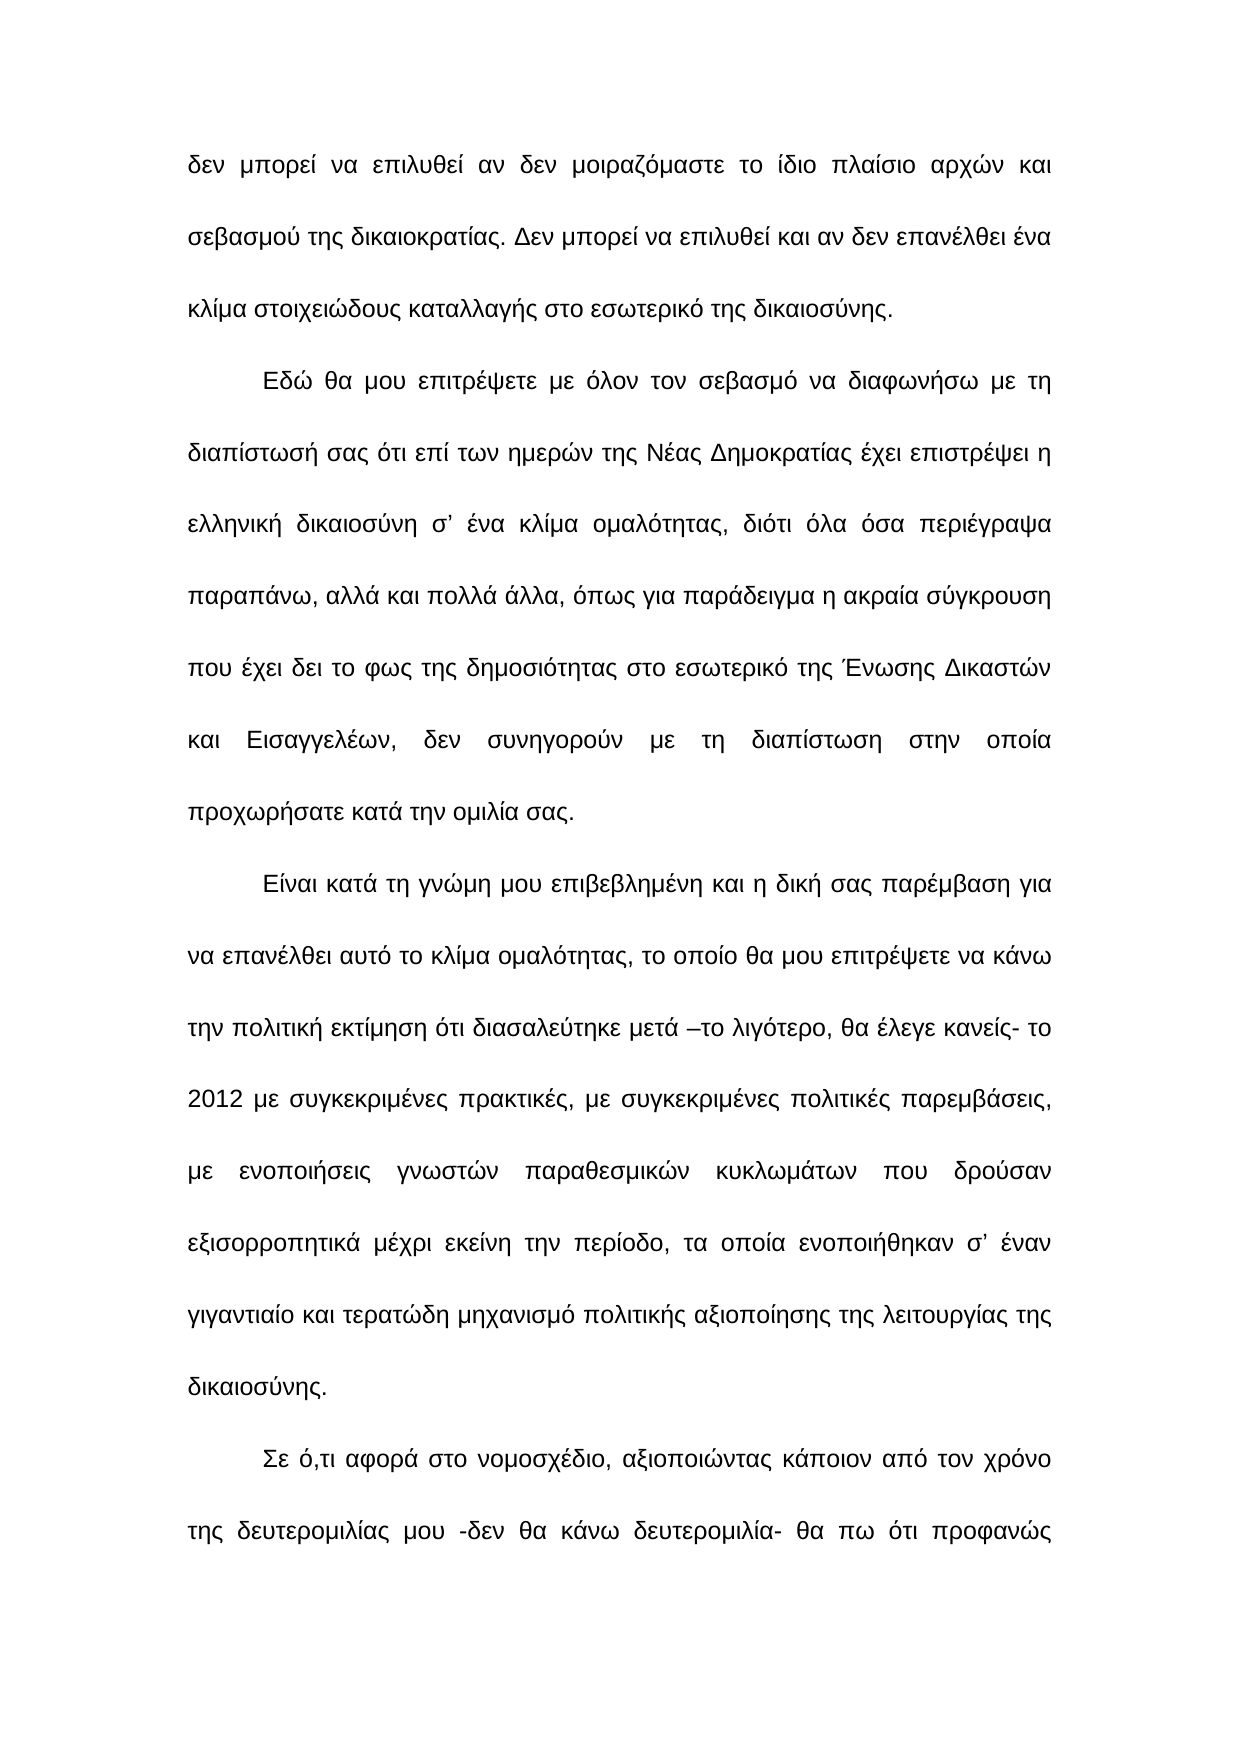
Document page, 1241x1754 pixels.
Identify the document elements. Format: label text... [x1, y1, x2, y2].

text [187, 1444, 1053, 1544]
text Είναι κατά τη γνώμη μου επιβεβλημένη και η δική σας παρέμβαση για να επανέλθει αυτό το κλίμα ομαλότητας, το οποίο θα μου επιτρέψετε να κάνω την πολιτική εκτίμηση ότι διασαλεύτηκε μετά –το λιγότερο, θα έλεγε κανείς- το 2012 με συγκεκριμένες πρακτικές, με συγκεκριμένες πολιτικές παρεμβάσεις, με ενοποιήσεις γνωστών παραθεσμικών κυκλωμάτων που δρούσαν εξισορροπητικά μέχρι εκείνη την περίοδο, τα οποία ενοποιήθηκαν σ’ έναν γιγαντιαίο και τερατώδη μηχανισμό πολιτικής αξιοποίησης της λειτουργίας της δικαιοσύνης. [187, 869, 1053, 1401]
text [187, 150, 1053, 322]
text Εδώ θα μου επιτρέψετε με όλον τον σεβασμό να διαφωνήσω με τη διαπίστωσή σας ότι επί των ημερών της Νέας Δημοκρατίας έχει επιστρέψει η ελληνική δικαιοσύνη σ’ ένα κλίμα ομαλότητας, διότι όλα όσα περιέγραψα παραπάνω, αλλά και πολλά άλλα, όπως για παράδειγμα η ακραία σύγκρουση που έχει δει το φως της δημοσιότητας στο εσωτερικό της Ένωσης Δικαστών και Εισαγγελέων, δεν συνηγορούν με τη διαπίστωση στην οποία προχωρήσατε κατά την ομιλία σας. [187, 366, 1053, 826]
